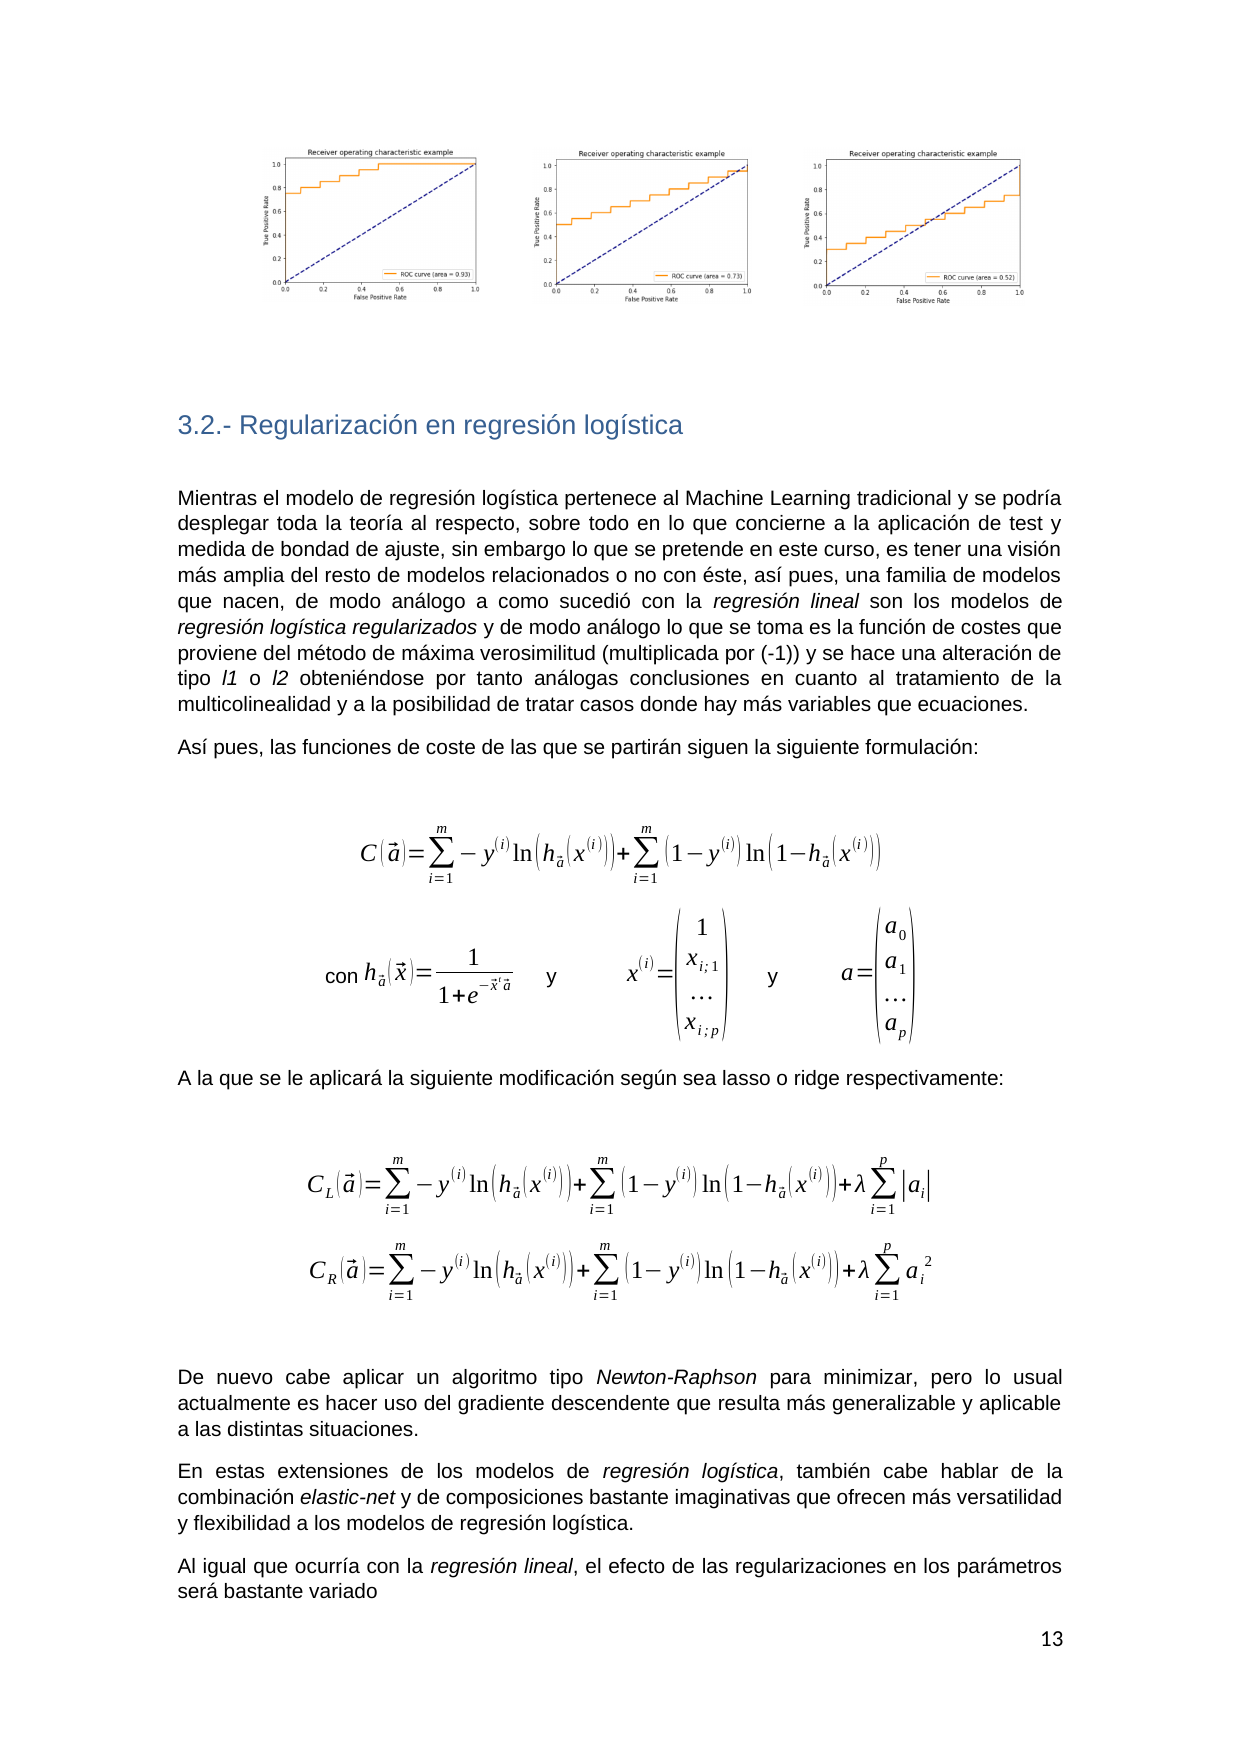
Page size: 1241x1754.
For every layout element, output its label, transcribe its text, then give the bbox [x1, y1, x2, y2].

picture [532, 147, 752, 304]
picture [262, 147, 481, 302]
text con y y [177, 906, 1063, 1047]
text Mientras el modelo de regresión logística pertenece al Machine Learning tradicional y se podría desplegar toda la teoría al respecto, sobre todo en lo que concierne a la aplicación de test y medida de bondad de ajuste, sin embargo lo que se pretende en este curso, es tener una visión más amplia del resto de modelos relacionados o no con éste, así pues, una familia de modelos que nacen, de modo análogo a como sucedió con la regresión lineal son los modelos de regresión logística regularizados y de modo análogo lo que se toma es la función de costes que proviene del método de máxima verosimilitud (multiplicada por (-1)) y se hace una alteración de tipo l1 o l2 obteniéndose por tanto análogas conclusiones en cuanto al tratamiento de la multicolinealidad y a la posibilidad de tratar casos donde hay más variables que ecuaciones. [177, 485, 1063, 716]
table_header MacFadden = 0.3767 [521, 148, 791, 324]
text Así pues, las funciones de coste de las que se partirán siguen la siguiente formulación: [177, 734, 1063, 758]
text Al igual que ocurría con la regresión lineal, el efecto de las regularizaciones en los parámetros será bastante variado [177, 1553, 1063, 1603]
table_header MacFadden = 0.0037 [791, 148, 1063, 324]
table_header MacFadden = 0.8336 [251, 148, 521, 324]
text A la que se le aplicará la siguiente modificación según sea lasso o ridge respectivamente: [177, 1065, 1063, 1089]
text De nuevo cabe aplicar un algoritmo tipo Newton-Raphson para minimizar, pero lo usual actualmente es hacer uso del gradiente descendente que resulta más generalizable y aplicable a las distintas situaciones. [177, 1365, 1063, 1441]
subtitle 3.2.- Regularización en regresión logística [177, 409, 1063, 440]
text En estas extensiones de los modelos de regresión logística, también cabe hablar de la combinación elastic-net y de composiciones bastante imaginativas que ofrecen más versatilidad y flexibilidad a los modelos de regresión logística. [177, 1459, 1063, 1535]
picture [802, 147, 1025, 306]
